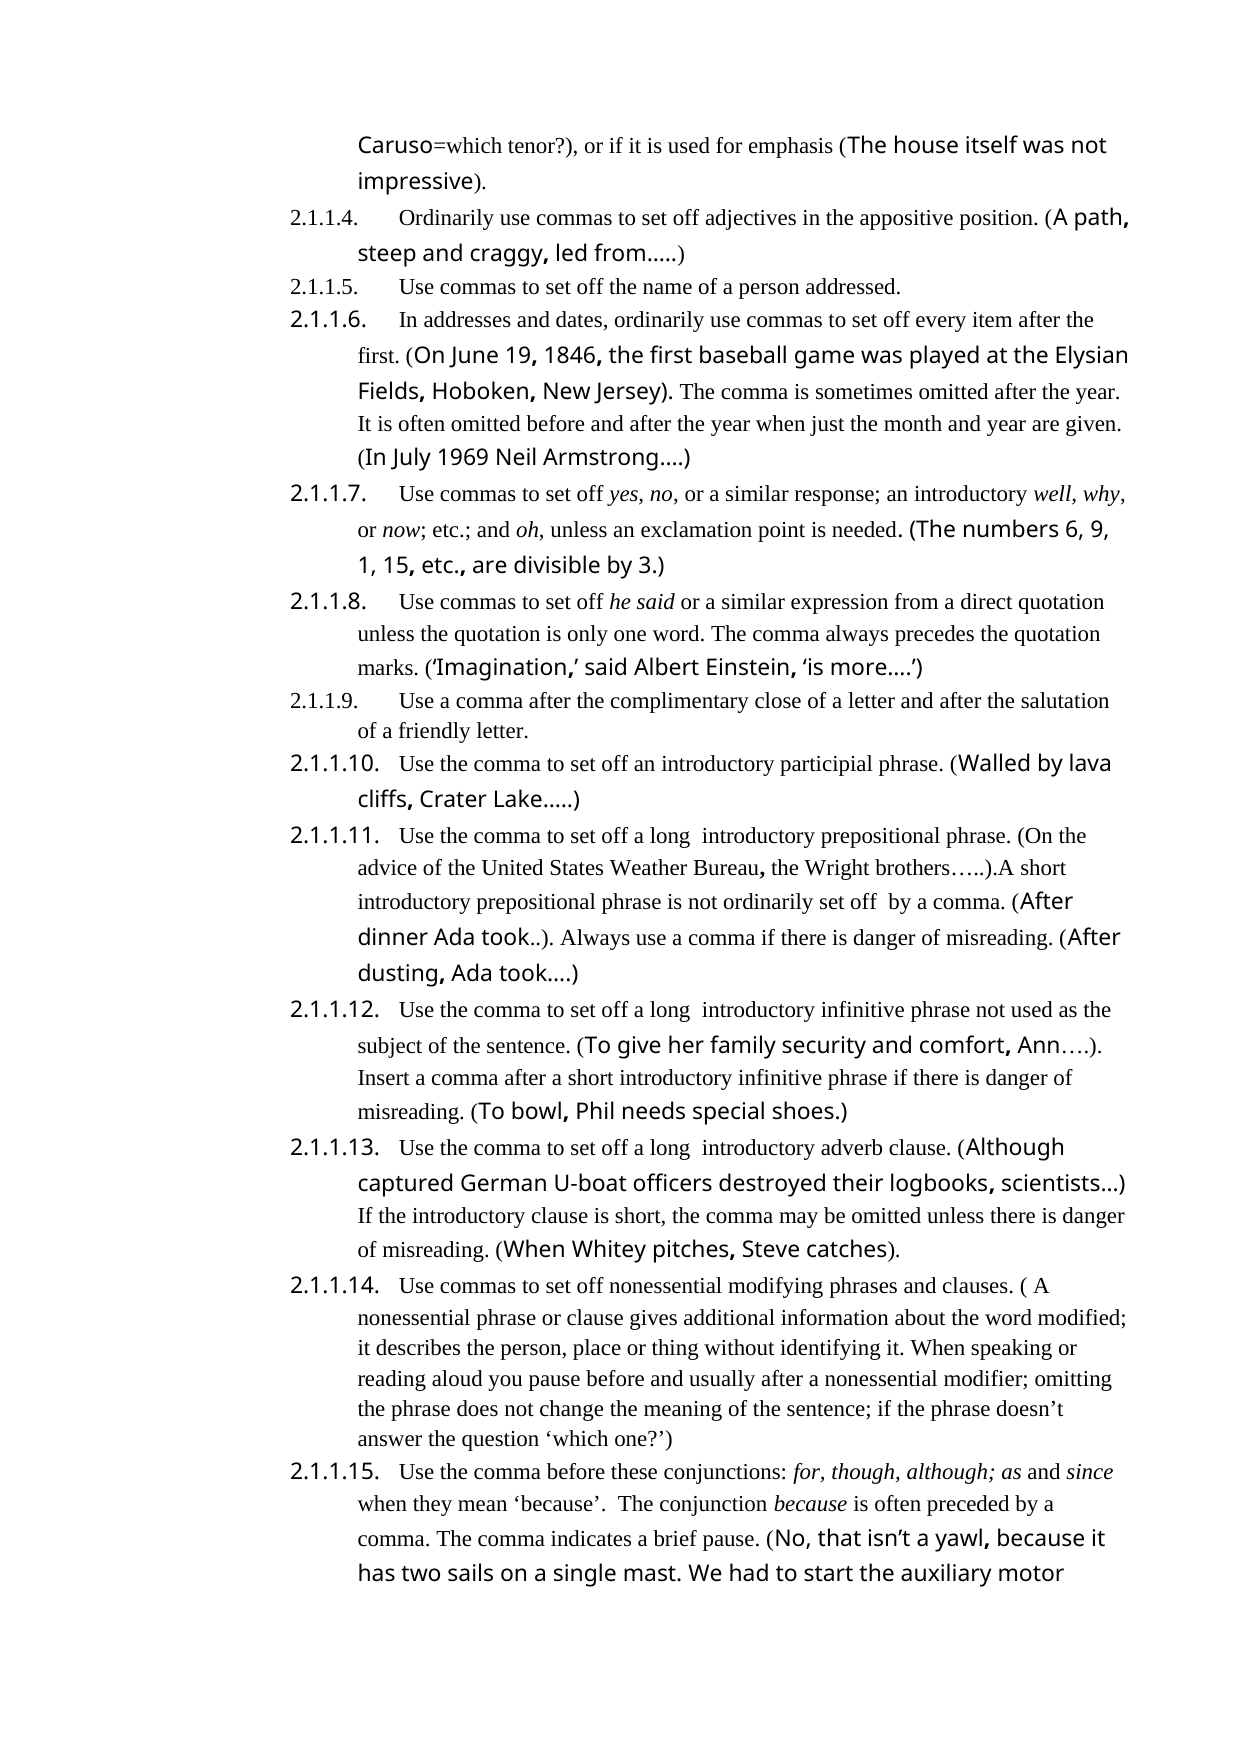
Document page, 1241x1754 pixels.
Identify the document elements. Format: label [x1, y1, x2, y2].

table_cell [166, 118, 1141, 1599]
